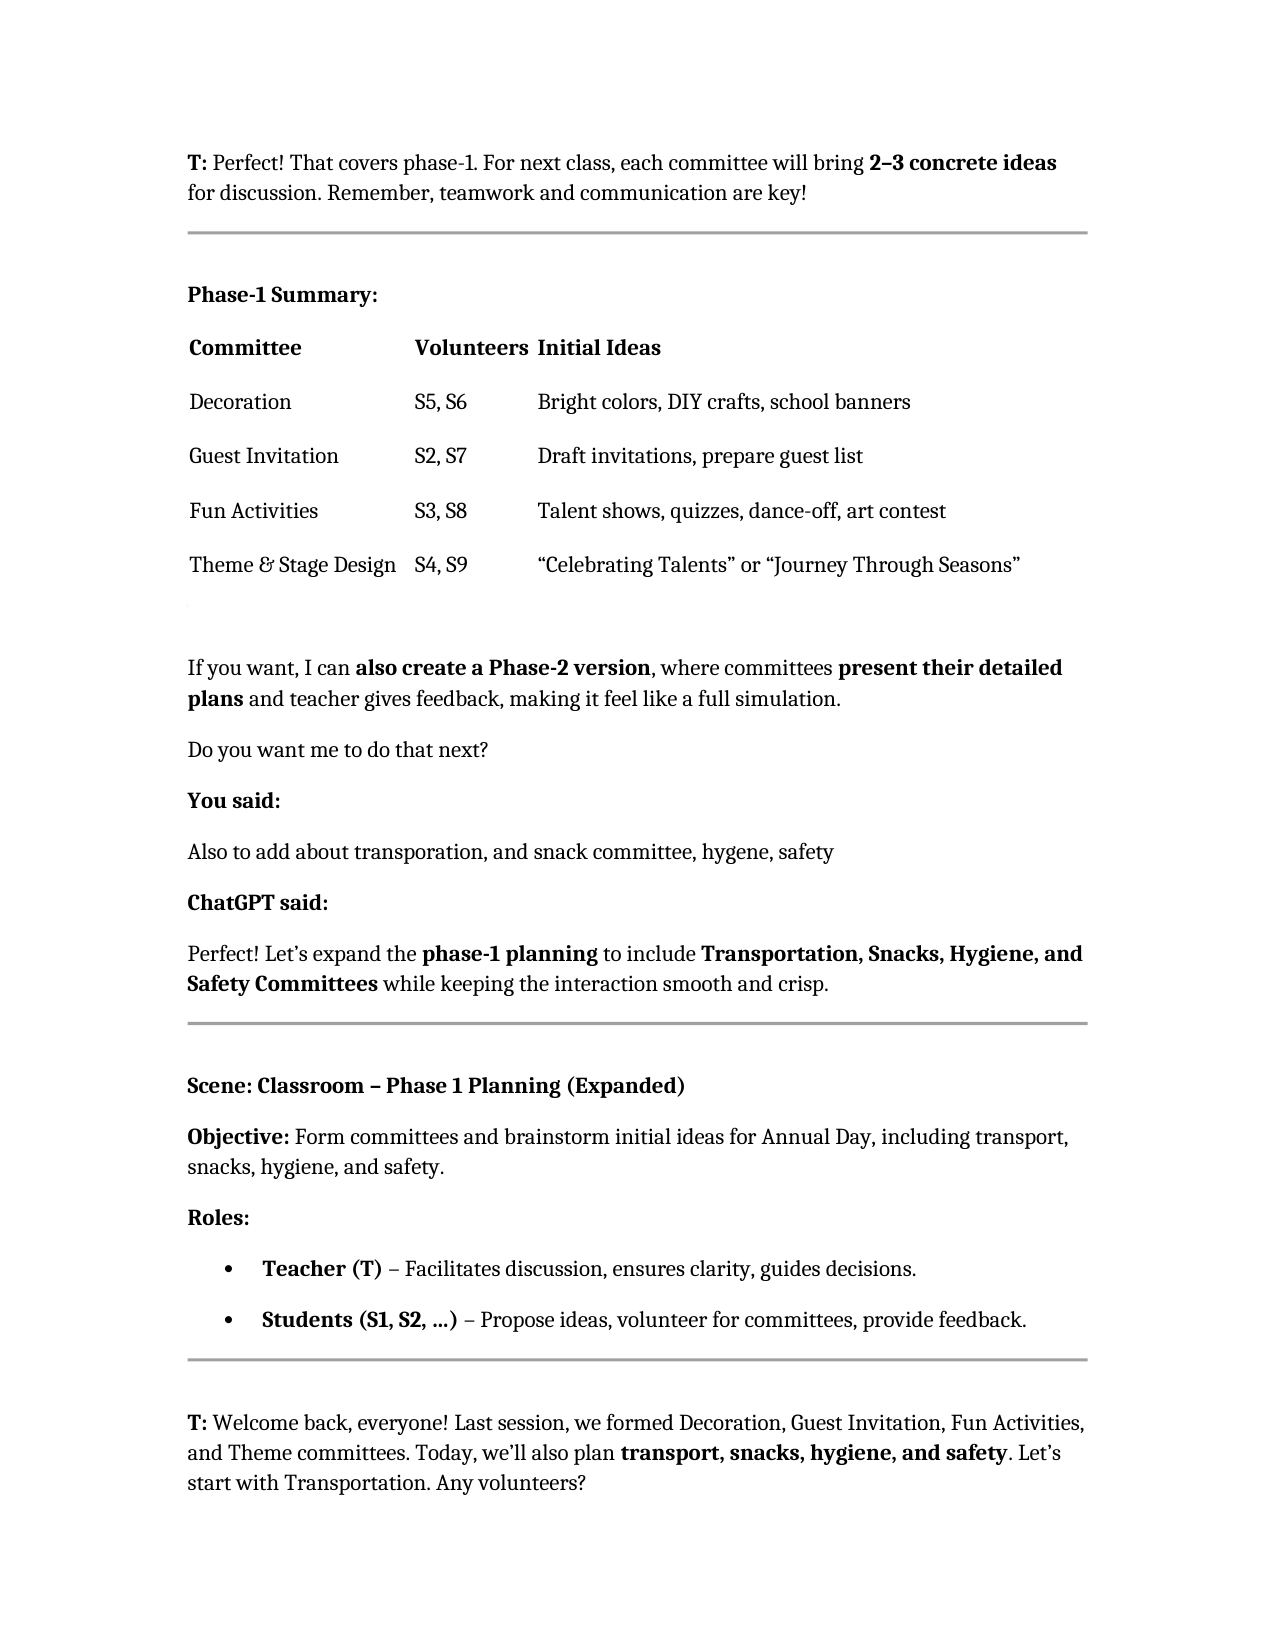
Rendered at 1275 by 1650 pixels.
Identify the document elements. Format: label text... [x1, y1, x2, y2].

table_cell S5, S6 [413, 388, 536, 442]
table_header Volunteers [413, 333, 536, 387]
text Phase-1 Summary: [187, 282, 1087, 309]
text T: Welcome back, everyone! Last session, we formed Decoration, Guest Invitation, Fun Activities, and Theme committees. Today, we’ll also plan transport, snacks, hygiene, and safety. Let’s start with Transportation. Any volunteers? [187, 1409, 1087, 1496]
table_cell S3, S8 [413, 496, 536, 550]
text Scene: Classroom – Phase 1 Planning (Expanded) [187, 1073, 1087, 1099]
text Do you want me to do that next? [187, 736, 1087, 763]
list Teacher (T) – Facilitates discussion, ensures clarity, guides decisions. [225, 1256, 1087, 1283]
table_cell Decoration [188, 388, 413, 442]
table_cell Talent shows, quizzes, dance-off, art contest [536, 496, 1050, 550]
text Objective: Form committees and brainstorm initial ideas for Annual Day, including transport, snacks, hygiene, and safety. [187, 1124, 1087, 1181]
text If you want, I can also create a Phase-2 version, where committees present their detailed plans and teacher gives feedback, making it feel like a full simulation. [187, 655, 1087, 712]
table_cell S2, S7 [413, 442, 536, 496]
text ChatGPT said: [187, 889, 1087, 916]
table_cell S4, S9 [413, 550, 536, 604]
table_cell Draft invitations, prepare guest list [536, 442, 1050, 496]
text Perfect! Let’s expand the phase-1 planning to include Transportation, Snacks, Hygiene, and Safety Committees while keeping the interaction smooth and crisp. [187, 941, 1087, 997]
text You said: [187, 787, 1087, 814]
list Students (S1, S2, …) – Propose ideas, volunteer for committees, provide feedback. [225, 1307, 1087, 1334]
table_header Initial Ideas [536, 333, 1050, 387]
table_cell Fun Activities [188, 496, 413, 550]
table_cell “Celebrating Talents” or “Journey Through Seasons” [536, 550, 1050, 604]
text T: Perfect! That covers phase-1. For next class, each committee will bring 2–3 concrete ideas for discussion. Remember, teamwork and communication are key! [187, 150, 1087, 207]
table_cell Bright colors, DIY crafts, school banners [536, 388, 1050, 442]
table_header Committee [188, 333, 413, 387]
text Roles: [187, 1205, 1087, 1232]
text Also to add about transporation, and snack committee, hygene, safety [187, 838, 1087, 865]
table_cell Guest Invitation [188, 442, 413, 496]
table_cell Theme & Stage Design [188, 550, 413, 604]
